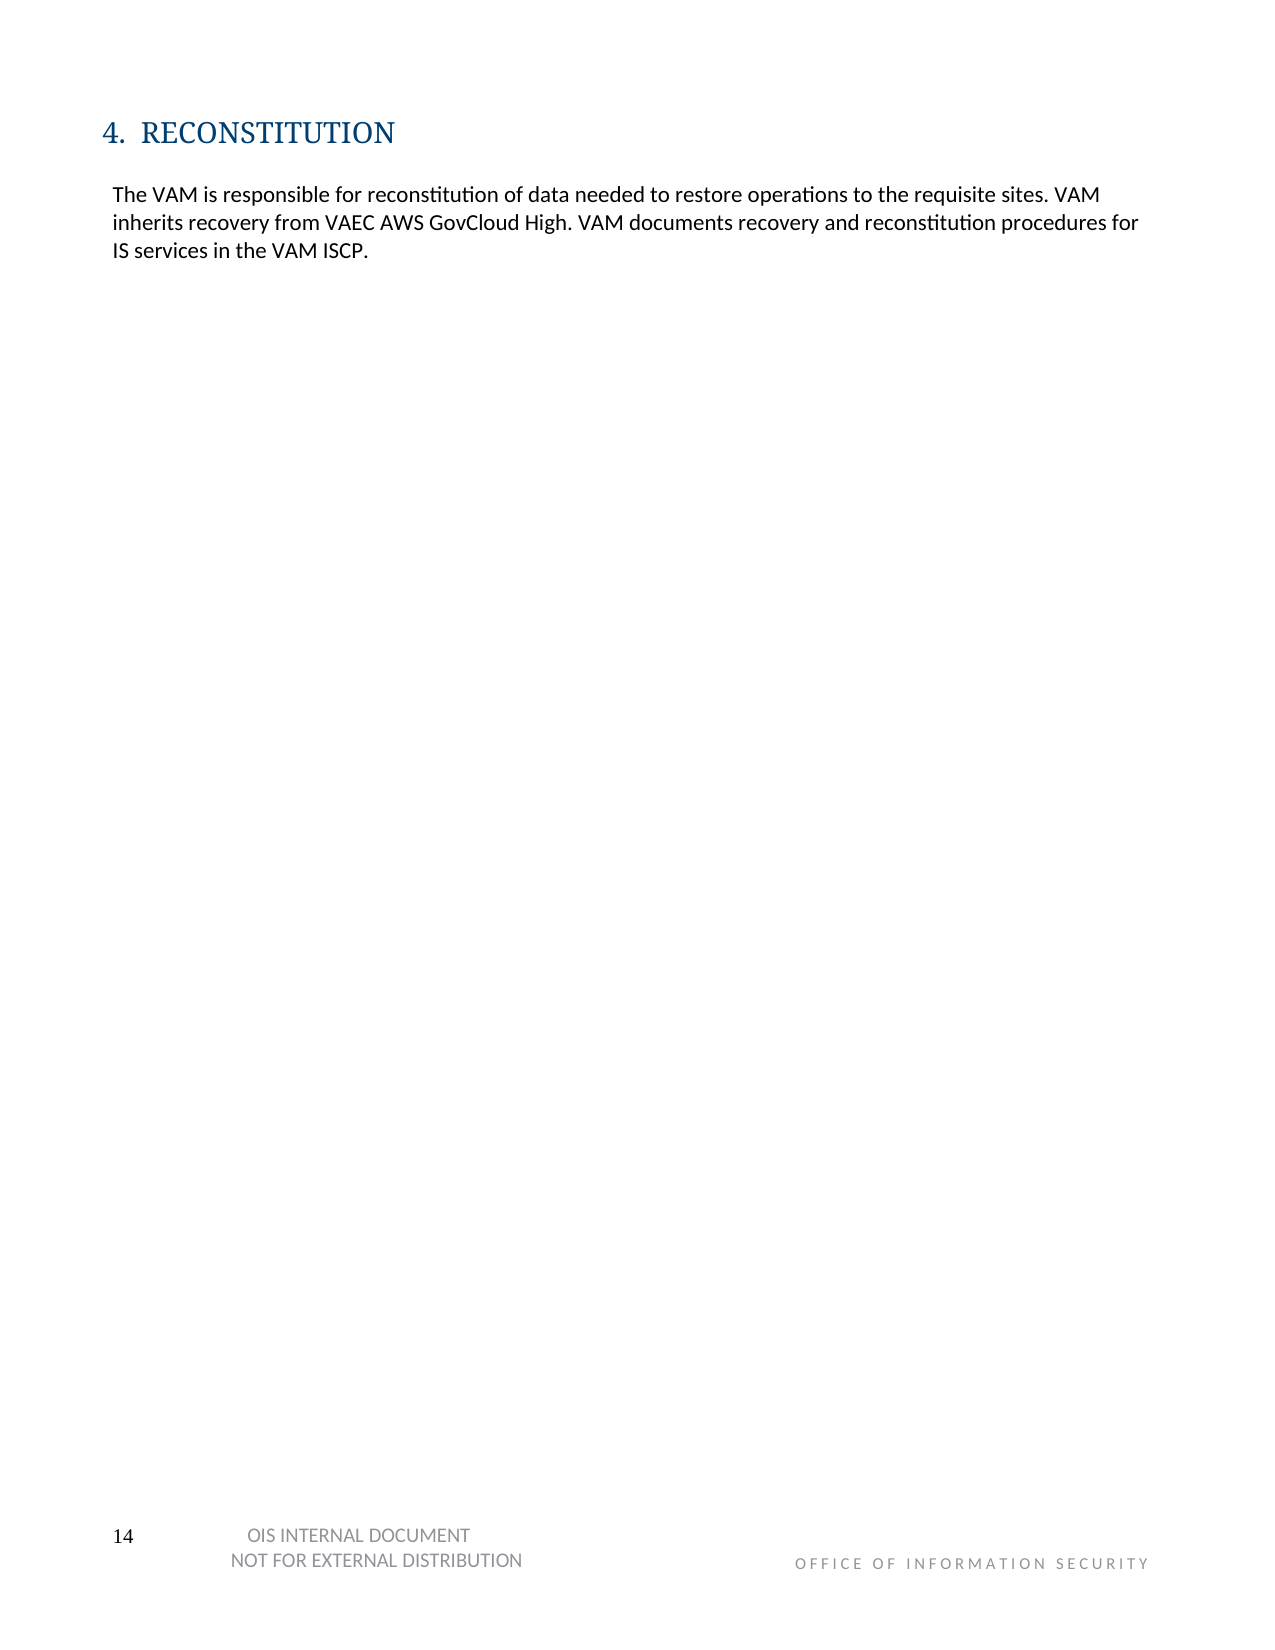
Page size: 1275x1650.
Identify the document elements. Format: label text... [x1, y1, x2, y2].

text The VAM is responsible for reconstitution of data needed to restore operations to the requisite sites. VAM inherits recovery from VAEC AWS GovCloud High. VAM documents recovery and reconstitution procedures for IS services in the VAM ISCP. [112, 181, 1149, 264]
text 4. RECONSTITUTION [102, 112, 1169, 152]
